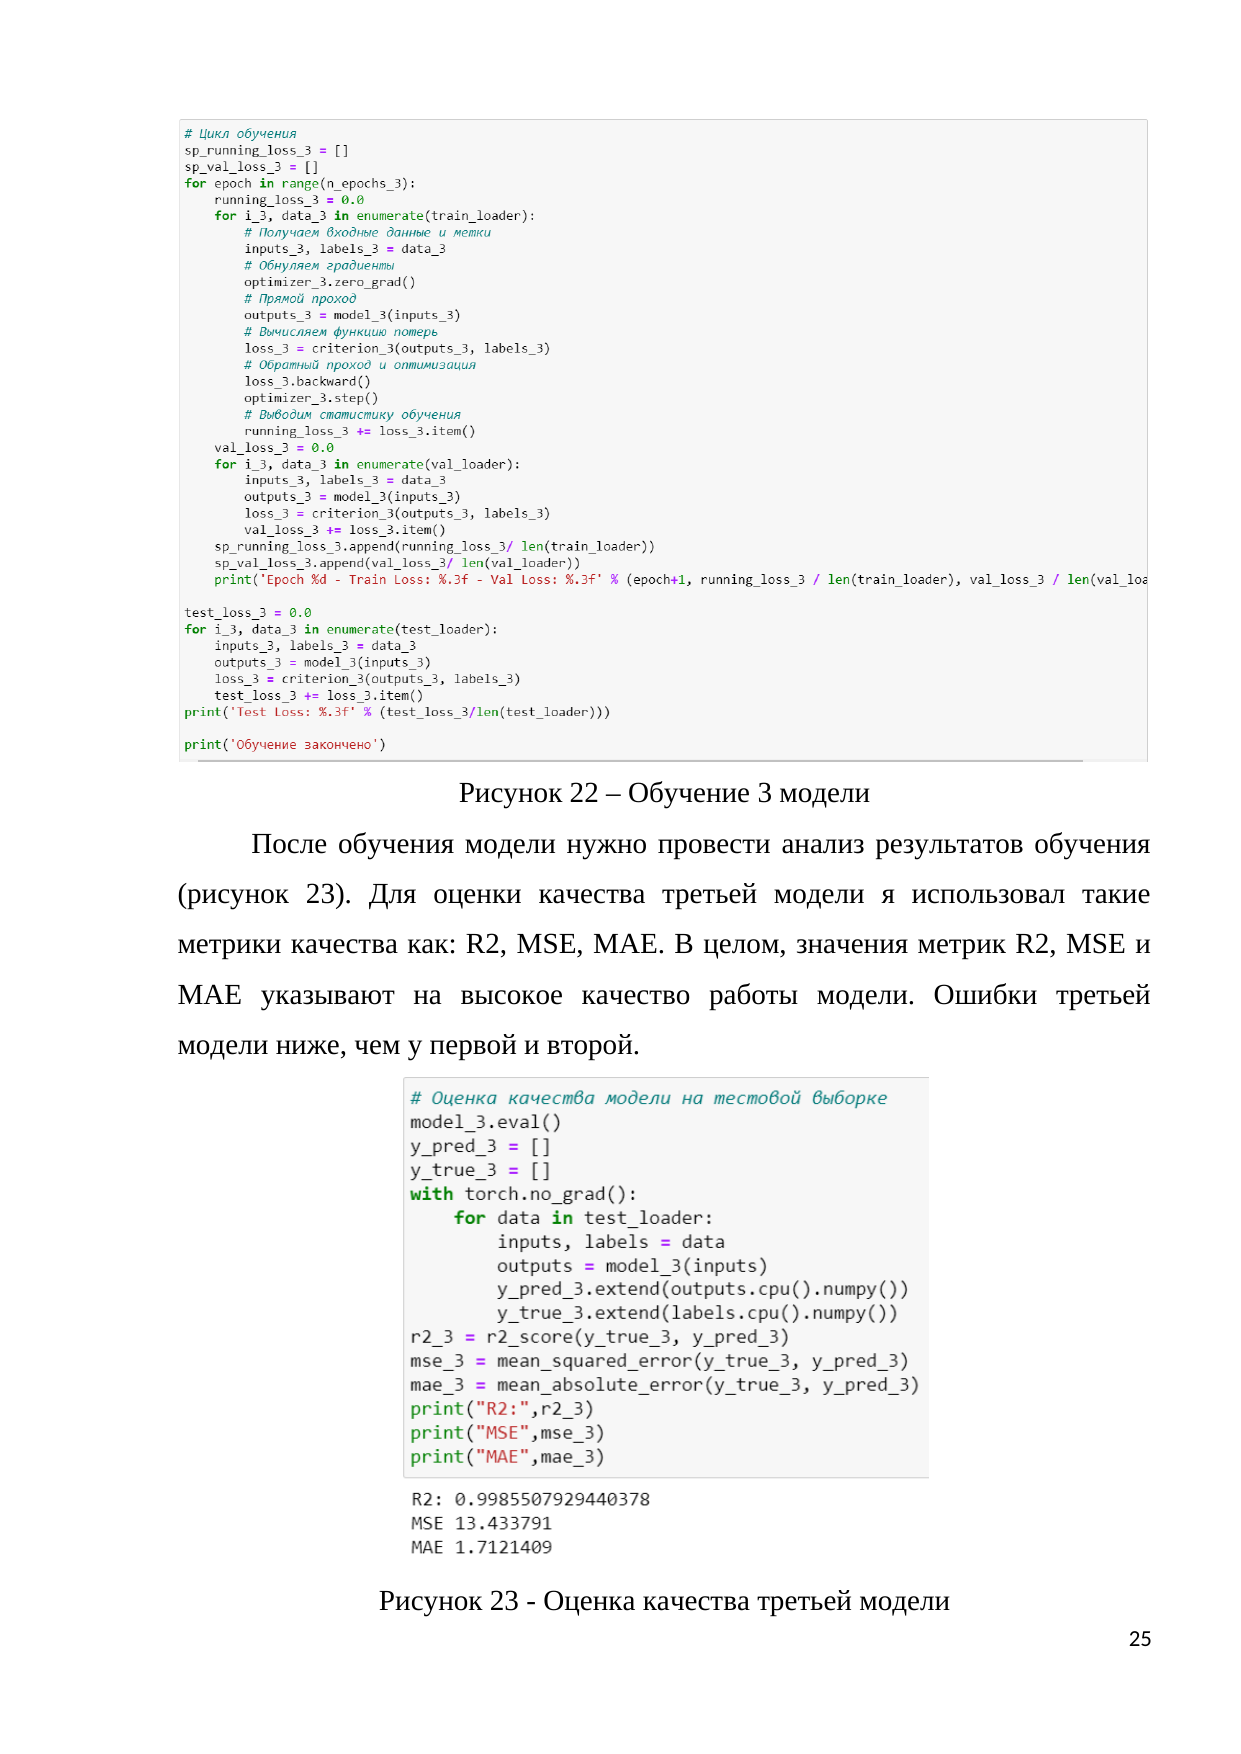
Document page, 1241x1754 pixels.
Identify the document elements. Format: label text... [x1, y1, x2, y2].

text Рисунок 23 - Оценка качества третьей модели [177, 1583, 1152, 1617]
text Рисунок 22 – Обучение 3 модели [177, 776, 1152, 809]
text После обучения модели нужно провести анализ результатов обучения (рисунок 23). Для оценки качества третьей модели я использовал такие метрики качества как: R2, MSE, MAE. В целом, значения метрик R2, MSE и MAE указывают на высокое качество работы модели. Ошибки третьей модели ниже, чем у первой и второй. [177, 826, 1152, 1061]
picture [400, 1077, 929, 1569]
picture [177, 118, 1152, 762]
